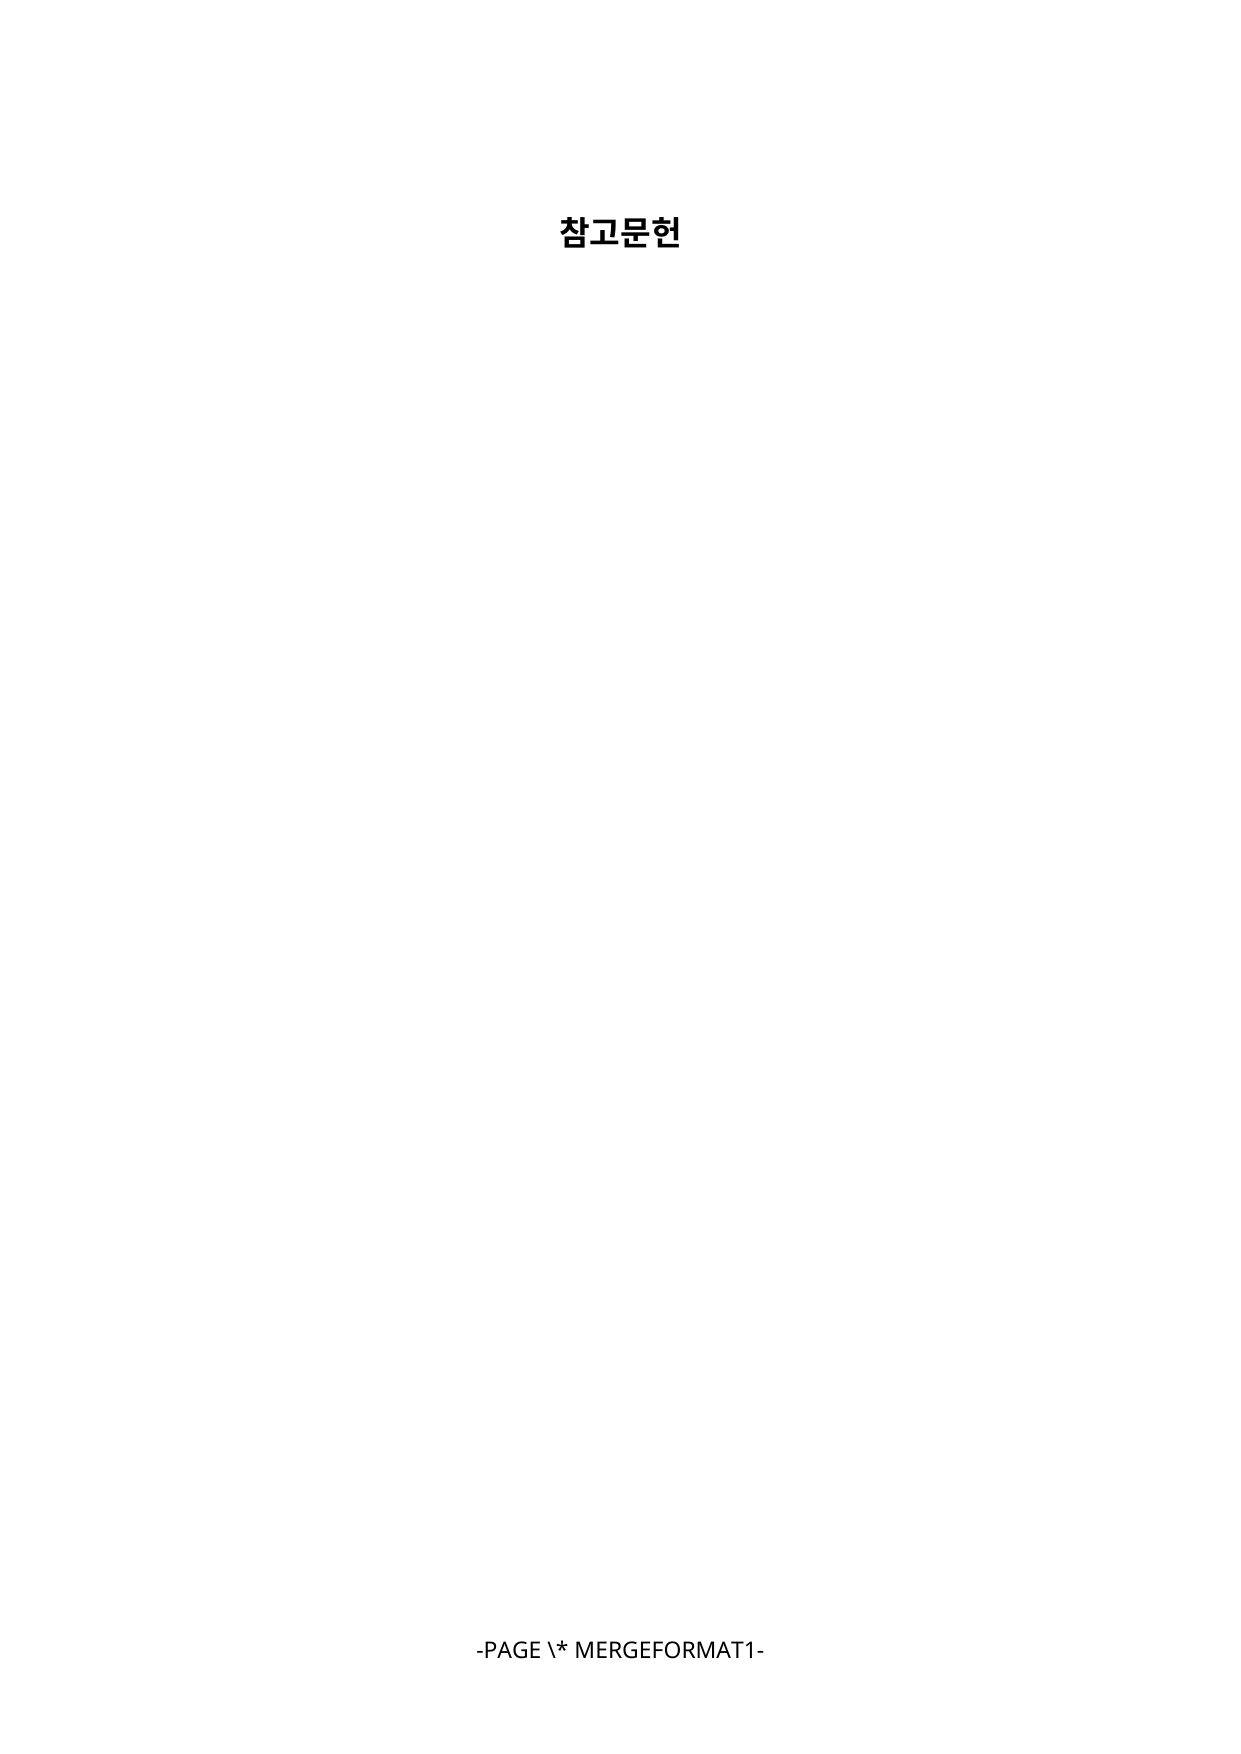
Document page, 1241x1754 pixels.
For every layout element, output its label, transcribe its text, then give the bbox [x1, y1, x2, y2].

text 참고문헌 [177, 207, 1063, 255]
